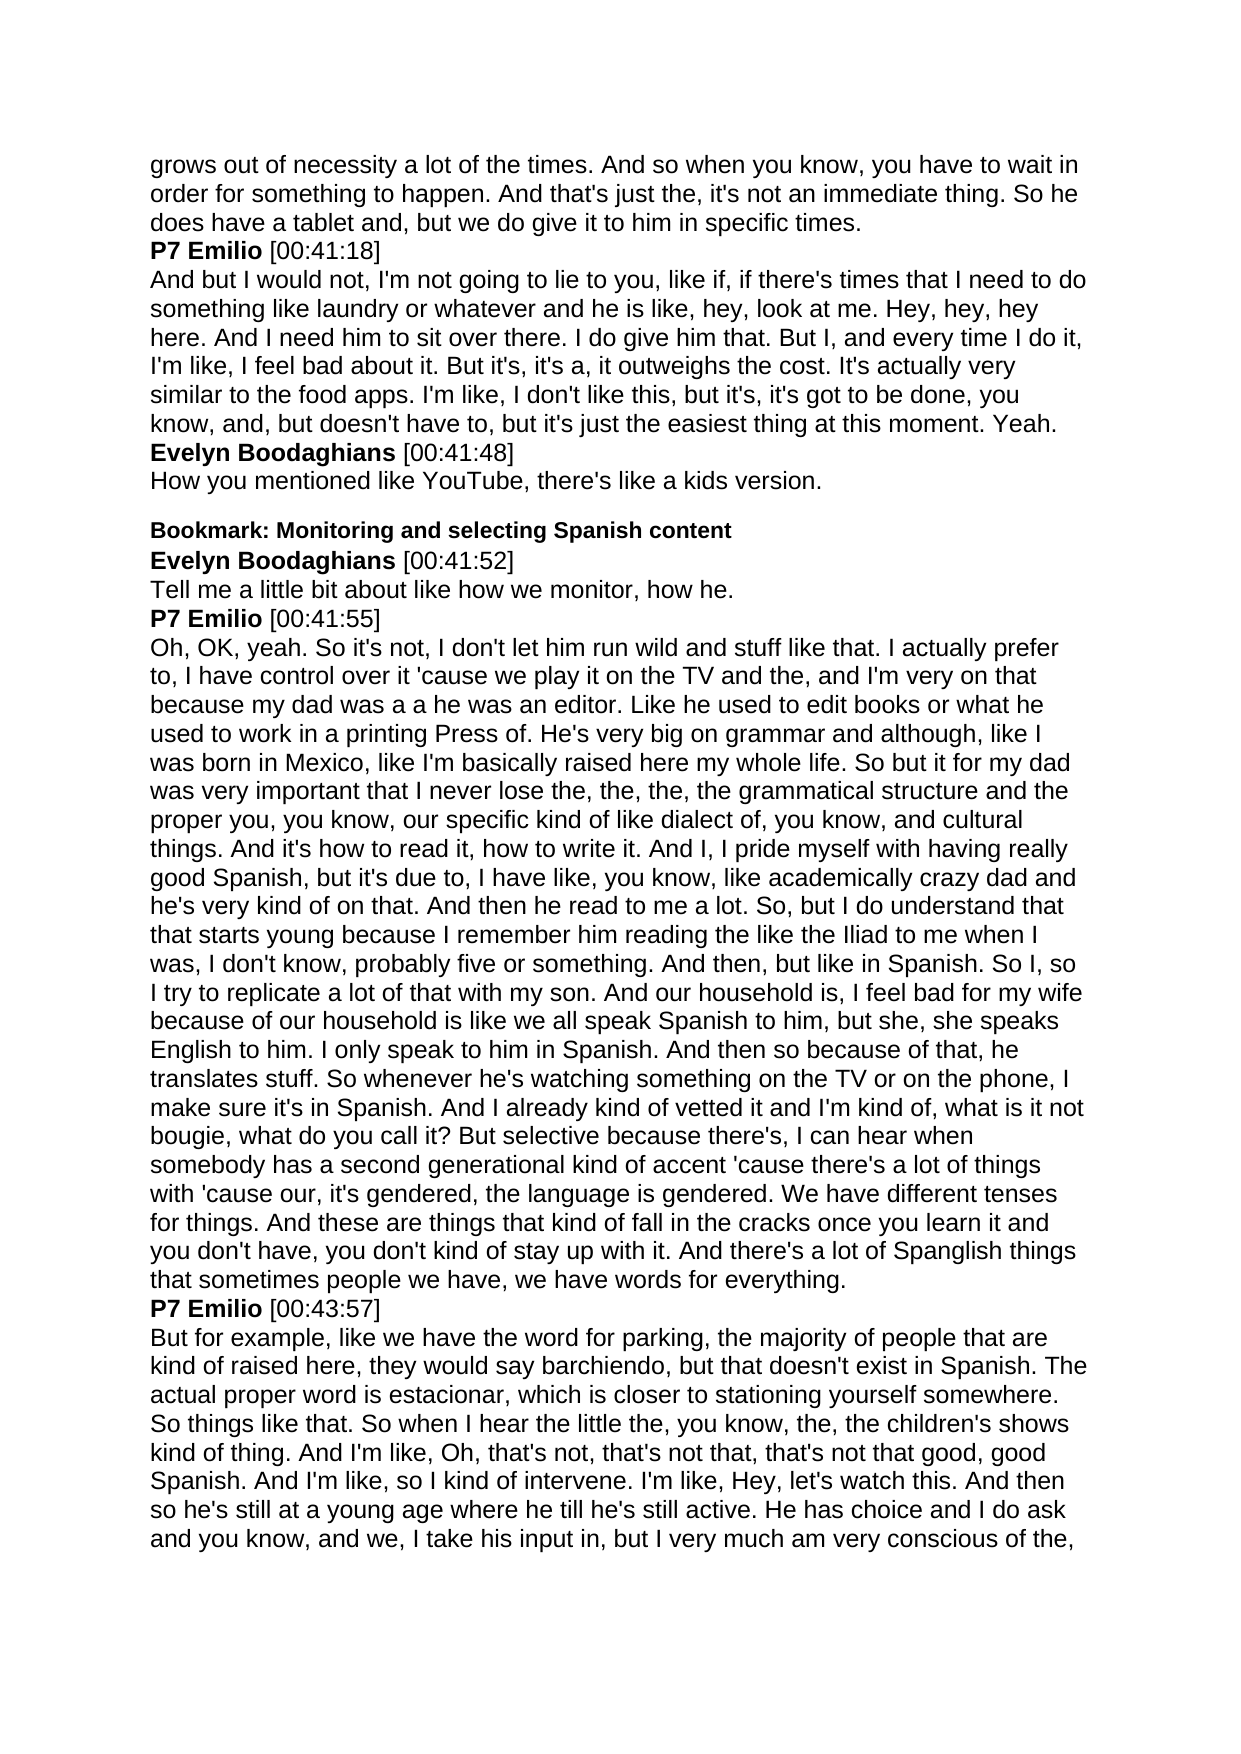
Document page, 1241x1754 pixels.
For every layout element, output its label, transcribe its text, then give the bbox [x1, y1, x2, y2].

text Bookmark: Monitoring and selecting Spanish content [150, 517, 1090, 543]
